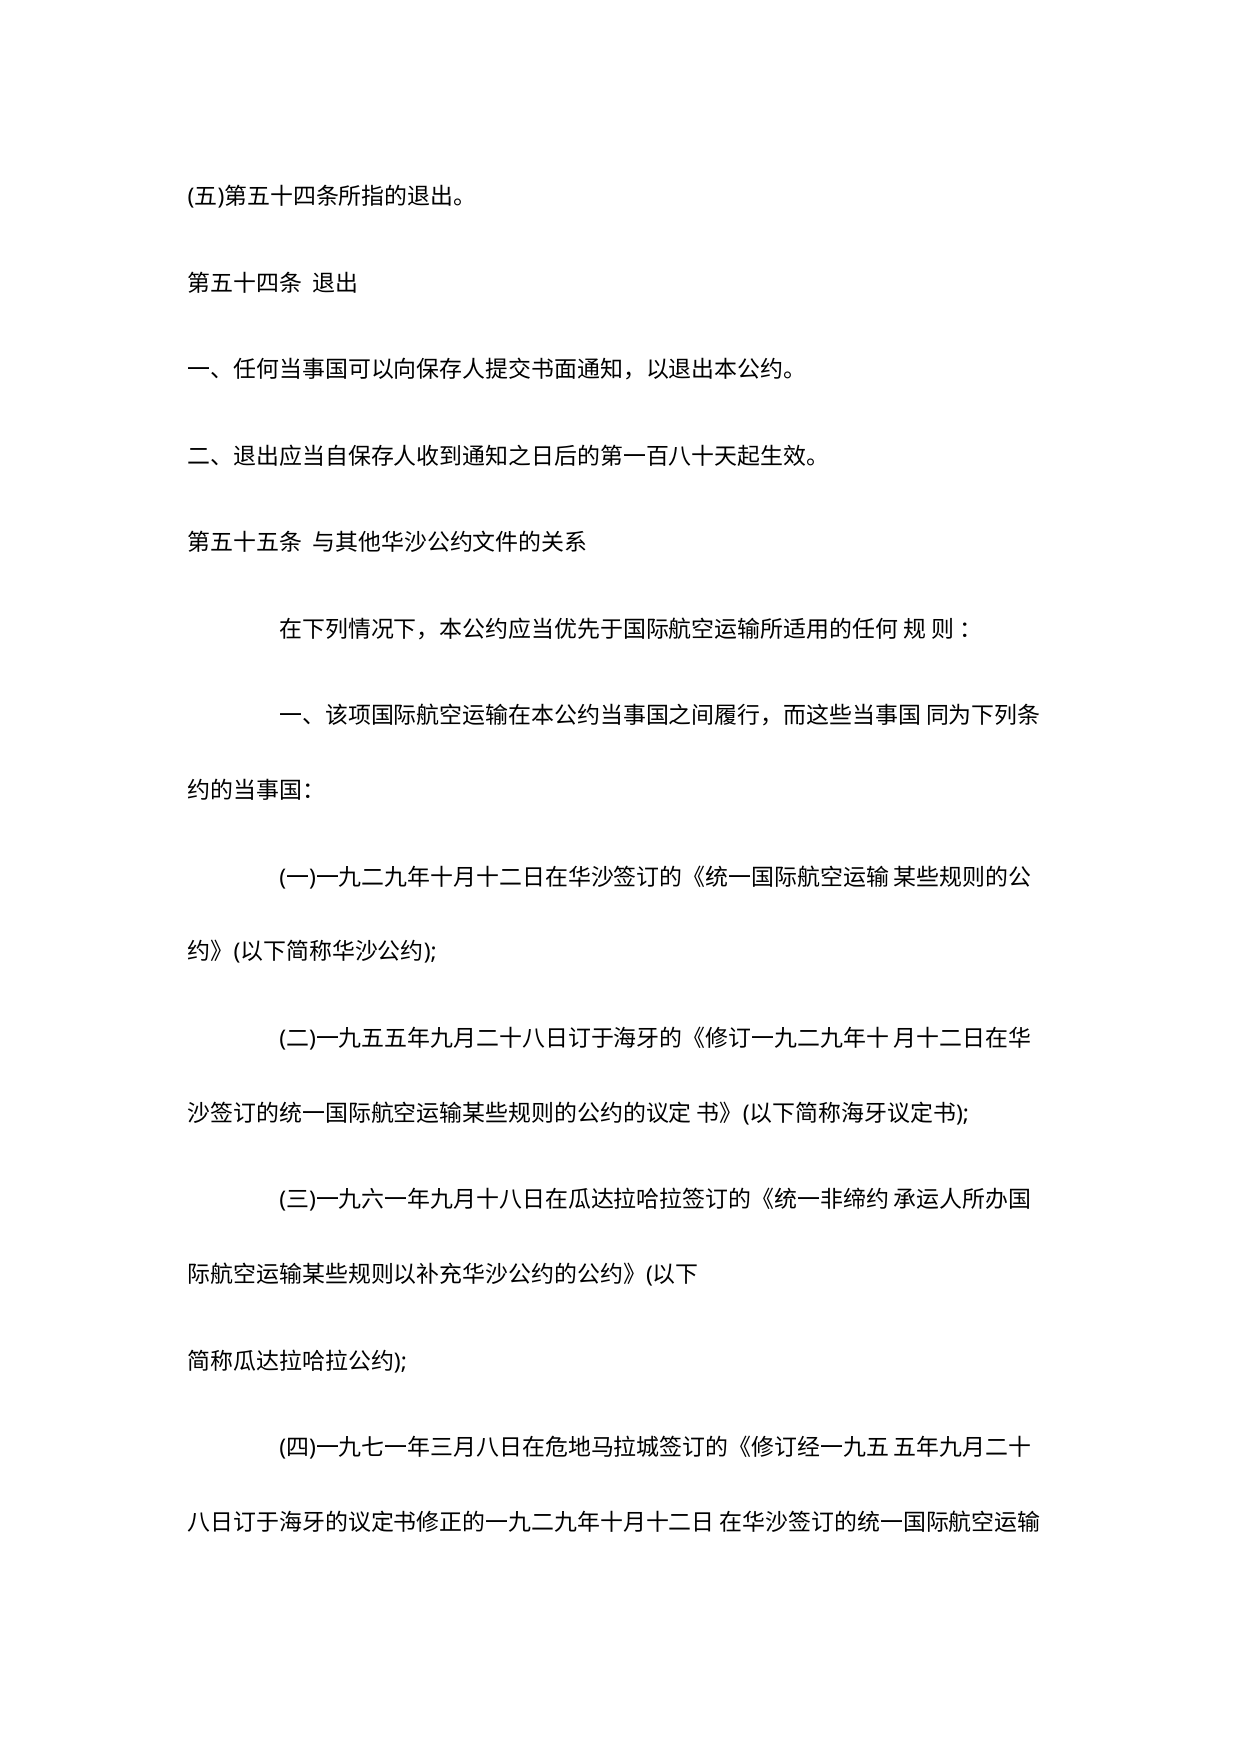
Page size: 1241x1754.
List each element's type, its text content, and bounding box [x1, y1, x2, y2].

text 第五十四条 退出 [187, 249, 1053, 314]
text 第五十五条 与其他华沙公约文件的关系 [187, 508, 1053, 573]
text (二)一九五五年九月二十八日订于海牙的《修订一九二九年十 月十二日在华沙签订的统一国际航空运输某些规则的公约的议定 书》(以下简称海牙议定书); [187, 1004, 1053, 1144]
text 二、退出应当自保存人收到通知之日后的第一百八十天起生效。 [187, 422, 1053, 487]
text 在下列情况下，本公约应当优先于国际航空运输所适用的任何 规 则 ： [187, 595, 1053, 660]
text 一、任何当事国可以向保存人提交书面通知，以退出本公约。 [187, 335, 1053, 400]
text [187, 1413, 1053, 1553]
text (三)一九六一年九月十八日在瓜达拉哈拉签订的《统一非缔约 承运人所办国际航空运输某些规则以补充华沙公约的公约》(以下 [187, 1165, 1053, 1305]
text (一)一九二九年十月十二日在华沙签订的《统一国际航空运输 某些规则的公约》(以下简称华沙公约); [187, 843, 1053, 982]
text 简称瓜达拉哈拉公约); [187, 1327, 1053, 1392]
text (五)第五十四条所指的退出。 [187, 162, 1053, 227]
text 一、该项国际航空运输在本公约当事国之间履行，而这些当事国 同为下列条约的当事国： [187, 681, 1053, 821]
